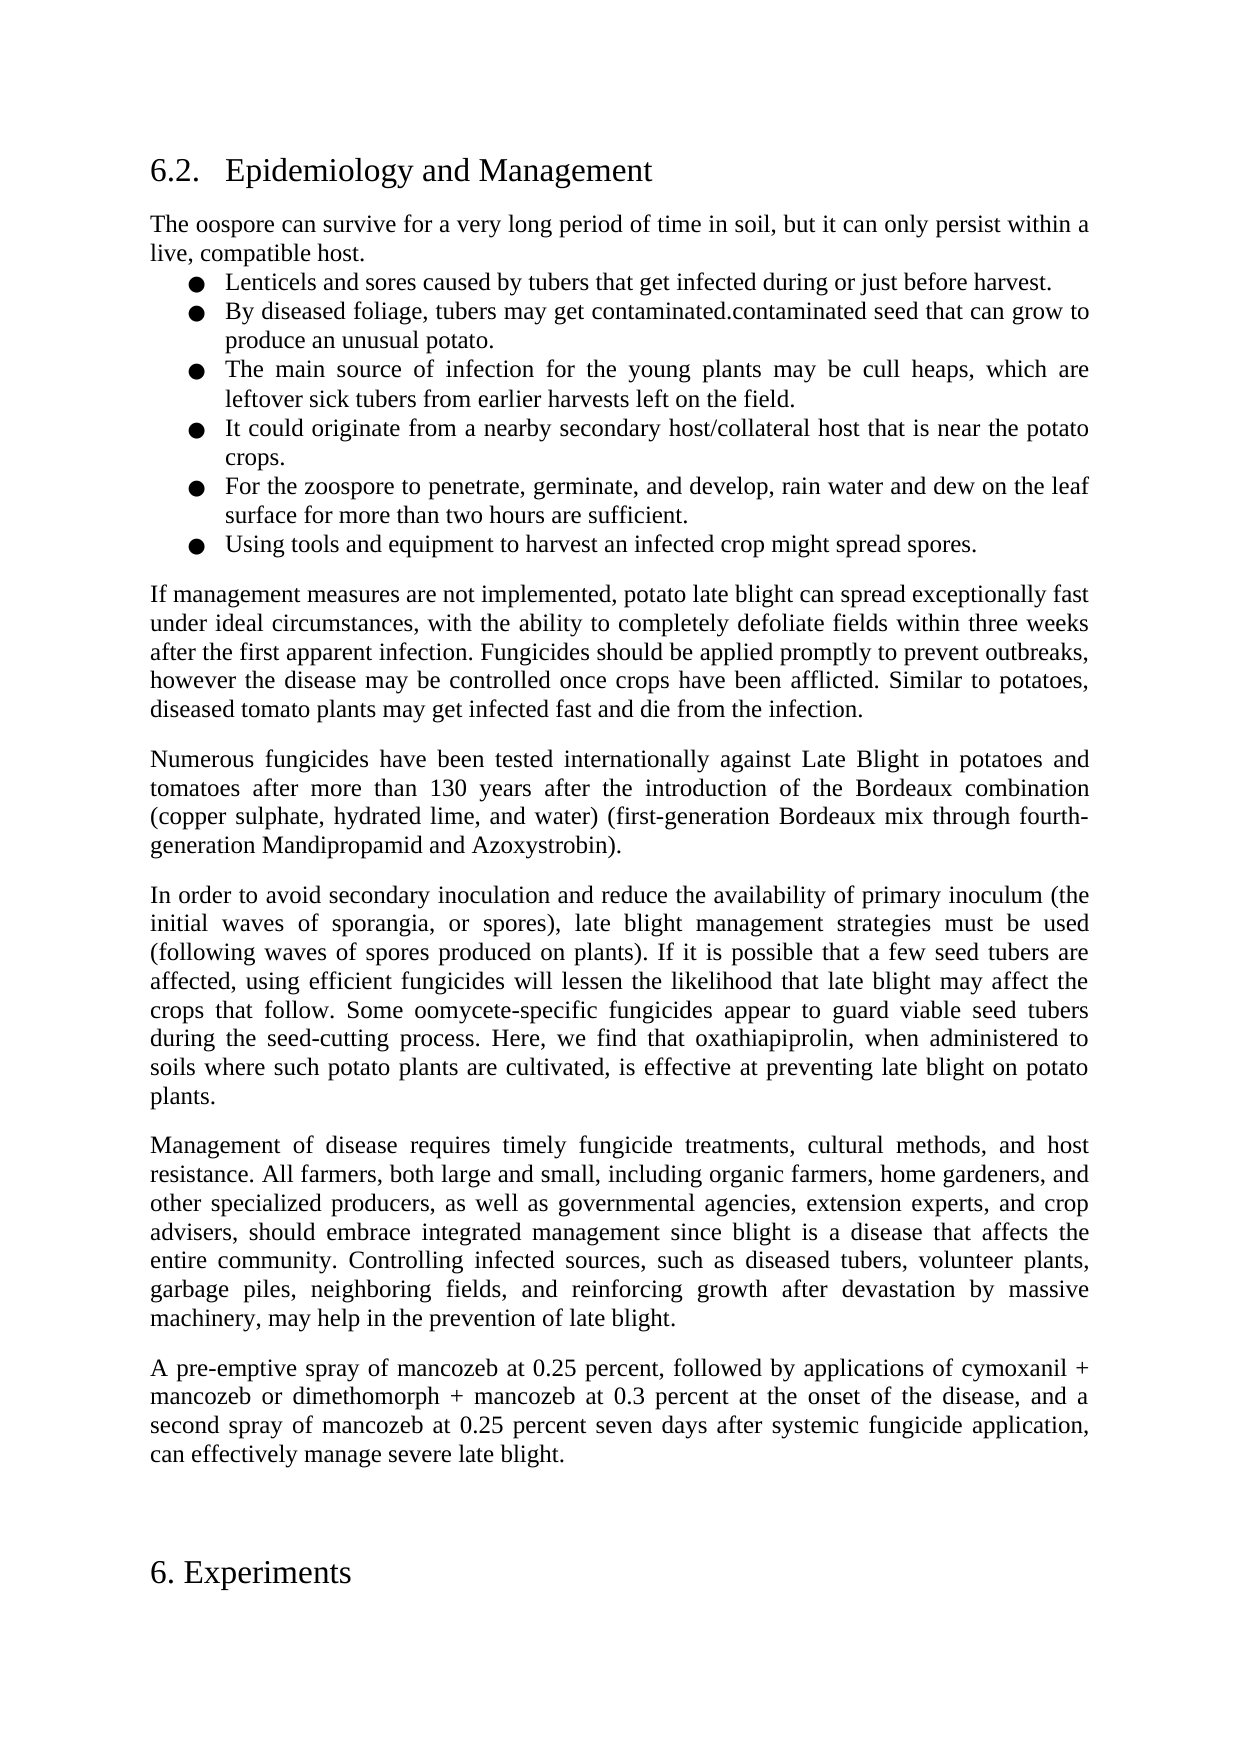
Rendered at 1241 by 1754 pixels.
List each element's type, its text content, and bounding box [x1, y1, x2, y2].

text A pre-emptive spray of mancozeb at 0.25 percent, followed by applications of cymoxanil + mancozeb or dimethomorph + mancozeb at 0.3 percent at the onset of the disease, and a second spray of mancozeb at 0.25 percent seven days after systemic fungicide application, can effectively manage severe late blight. [150, 1353, 1090, 1468]
list Epidemiology and Management [150, 150, 1090, 188]
text Numerous fungicides have been tested internationally against Late Blight in potatoes and tomatoes after more than 130 years after the introduction of the Bordeaux combination (copper sulphate, hydrated lime, and water) (first-generation Bordeaux mix through fourth-generation Mandipropamid and Azoxystrobin). [150, 744, 1090, 859]
text Management of disease requires timely fungicide treatments, cultural methods, and host resistance. All farmers, both large and small, including organic farmers, home gardeners, and other specialized producers, as well as governmental agencies, extension experts, and crop advisers, should embrace integrated management since blight is a disease that affects the entire community. Controlling infected sources, such as diseased tubers, volunteer plants, garbage piles, neighboring fields, and reinforcing growth after devastation by massive machinery, may help in the prevention of late blight. [150, 1131, 1090, 1332]
text 6. Experiments [150, 1552, 1090, 1591]
text In order to avoid secondary inoculation and reduce the availability of primary inoculum (the initial waves of sporangia, or spores), late blight management strategies must be used (following waves of spores produced on plants). If it is possible that a few seed tubers are affected, using efficient fungicides will lessen the likelihood that late blight may affect the crops that follow. Some oomycete-specific fungicides appear to guard viable seed tubers during the seed-cutting process. Here, we find that oxathiapiprolin, when administered to soils where such potato plants are cultivated, is effective at preventing late blight on potato plants. [150, 880, 1090, 1110]
list The main source of infection for the young plants may be cull heaps, which are leftover sick tubers from earlier harvests left on the field. [187, 354, 1090, 413]
list By diseased foliage, tubers may get contaminated.contaminated seed that can grow to produce an unusual potato. [187, 296, 1090, 354]
list For the zoospore to penetrate, germinate, and develop, rain water and dew on the leaf surface for more than two hours are sufficient. [187, 471, 1090, 529]
list It could originate from a nearby secondary host/collateral host that is near the potato crops. [187, 413, 1090, 471]
list Using tools and equipment to harvest an infected crop might spread spores. [187, 529, 1090, 558]
text The oospore can survive for a very long period of time in soil, but it can only persist within a live, compatible host. [150, 209, 1090, 267]
list Lenticels and sores caused by tubers that get infected during or just before harvest. [187, 267, 1090, 296]
text If management measures are not implemented, potato late blight can spread exceptionally fast under ideal circumstances, with the ability to completely defoliate fields within three weeks after the first apparent infection. Fungicides should be applied promptly to prevent outbreaks, however the disease may be controlled once crops have been afflicted. Similar to potatoes, diseased tomato plants may get infected fast and die from the infection. [150, 579, 1090, 723]
